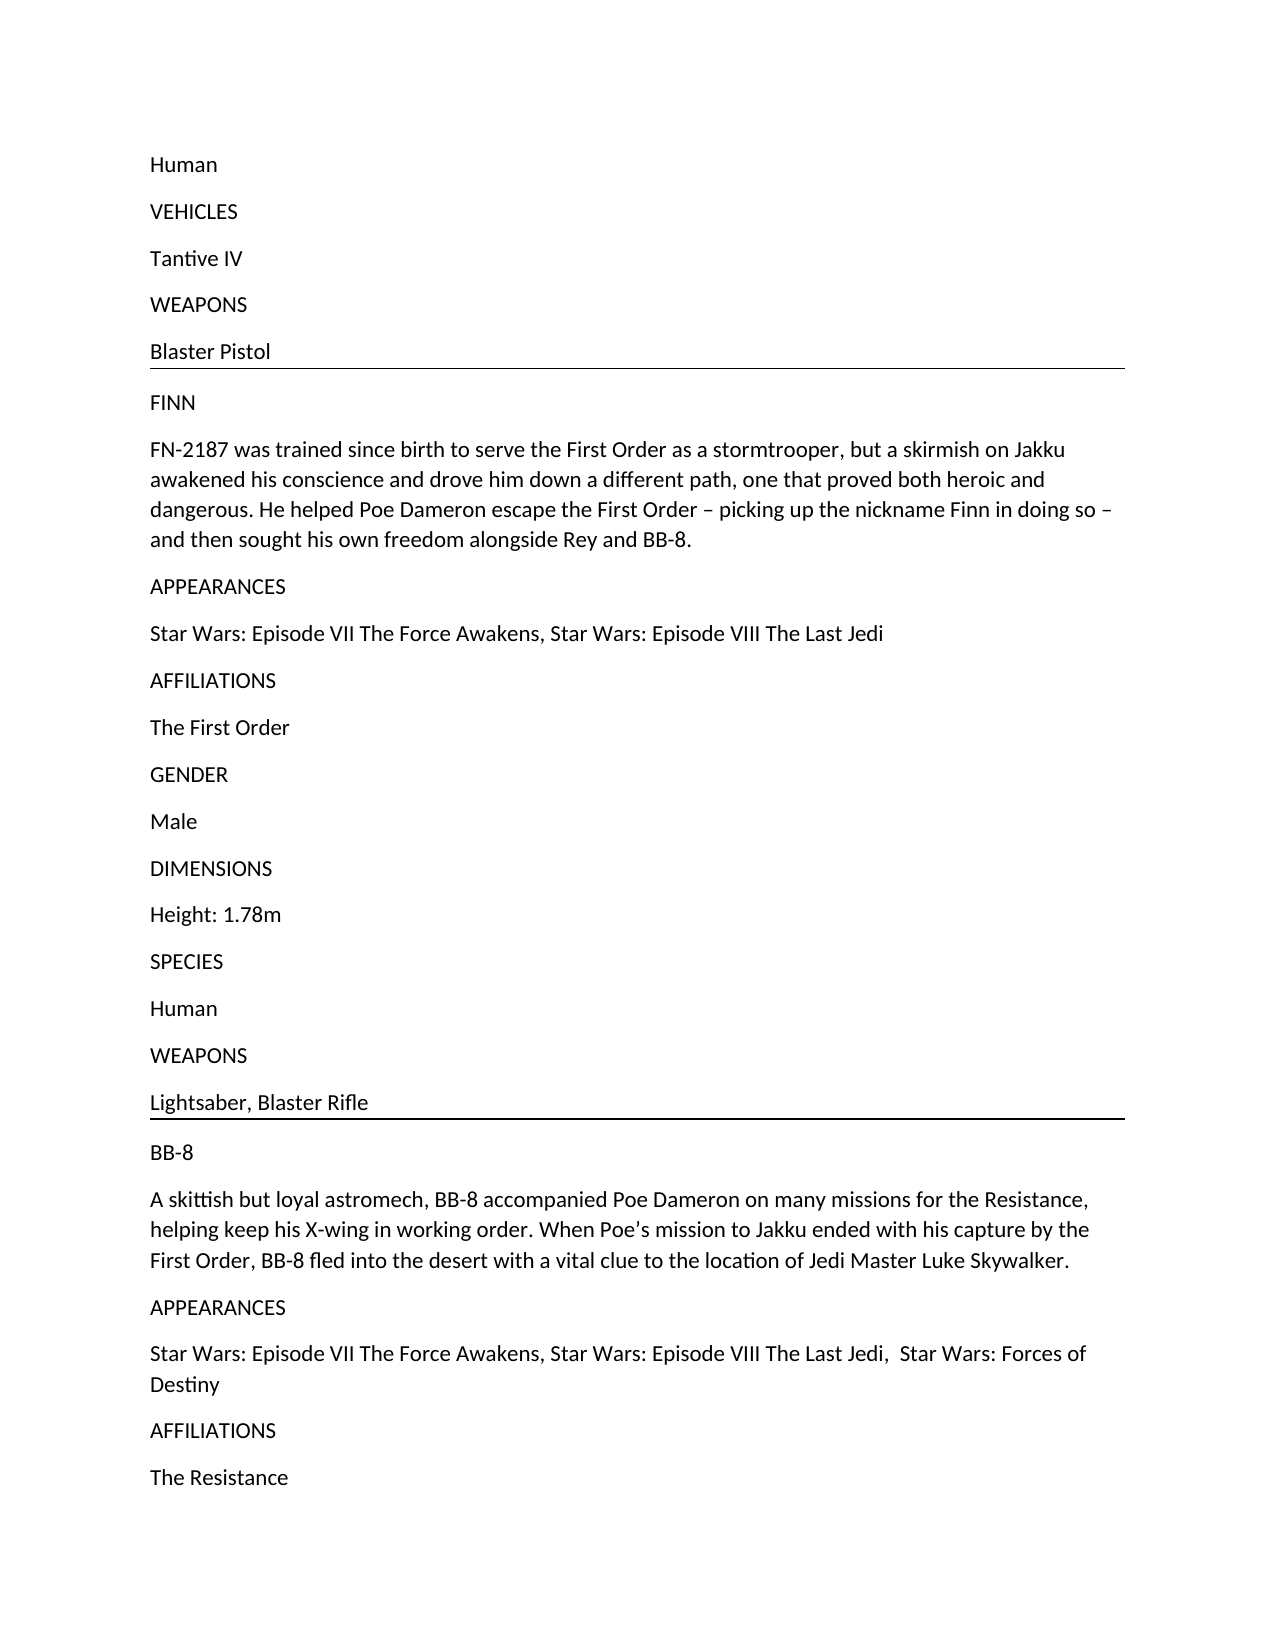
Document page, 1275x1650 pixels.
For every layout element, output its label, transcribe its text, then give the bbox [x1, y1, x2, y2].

text FN-2187 was trained since birth to serve the First Order as a stormtrooper, but a skirmish on Jakku awakened his conscience and drove him down a different path, one that proved both heroic and dangerous. He helped Poe Dameron escape the First Order – picking up the nickname Finn in doing so – and then sought his own freedom alongside Rey and BB-8. [150, 435, 1125, 553]
text Height: 1.78m [150, 901, 1125, 928]
text SPECIES [150, 947, 1125, 975]
text Tantive IV [150, 244, 1125, 272]
text APPEARANCES [150, 572, 1125, 600]
text The First Order [150, 713, 1125, 741]
text Star Wars: Episode VII The Force Awakens, Star Wars: Episode VIII The Last Jedi [150, 619, 1125, 647]
text GENDER [150, 760, 1125, 788]
text BB-8 [150, 1138, 1125, 1167]
text AFFILIATIONS [150, 666, 1125, 694]
text Blaster Pistol [150, 337, 1125, 368]
text APPEARANCES [150, 1293, 1125, 1321]
text Human [150, 994, 1125, 1022]
text DIMENSIONS [150, 854, 1125, 882]
text Lightsaber, Blaster Rifle [150, 1088, 1125, 1118]
text FINN [150, 388, 1125, 416]
text WEAPONS [150, 1041, 1125, 1069]
text Male [150, 807, 1125, 835]
text AFFILIATIONS [150, 1417, 1125, 1445]
text VEHICLES [150, 197, 1125, 225]
text The Resistance [150, 1463, 1125, 1492]
text A skittish but loyal astromech, BB-8 accompanied Poe Dameron on many missions for the Resistance, helping keep his X-wing in working order. When Poe’s mission to Jakku ended with his capture by the First Order, BB-8 fled into the desert with a vital clue to the location of Jedi Master Luke Skywalker. [150, 1185, 1125, 1274]
text Human [150, 150, 1125, 178]
text WEAPONS [150, 291, 1125, 319]
text Star Wars: Episode VII The Force Awakens, Star Wars: Episode VIII The Last Jedi, Star Wars: Forces of Destiny [150, 1339, 1125, 1398]
